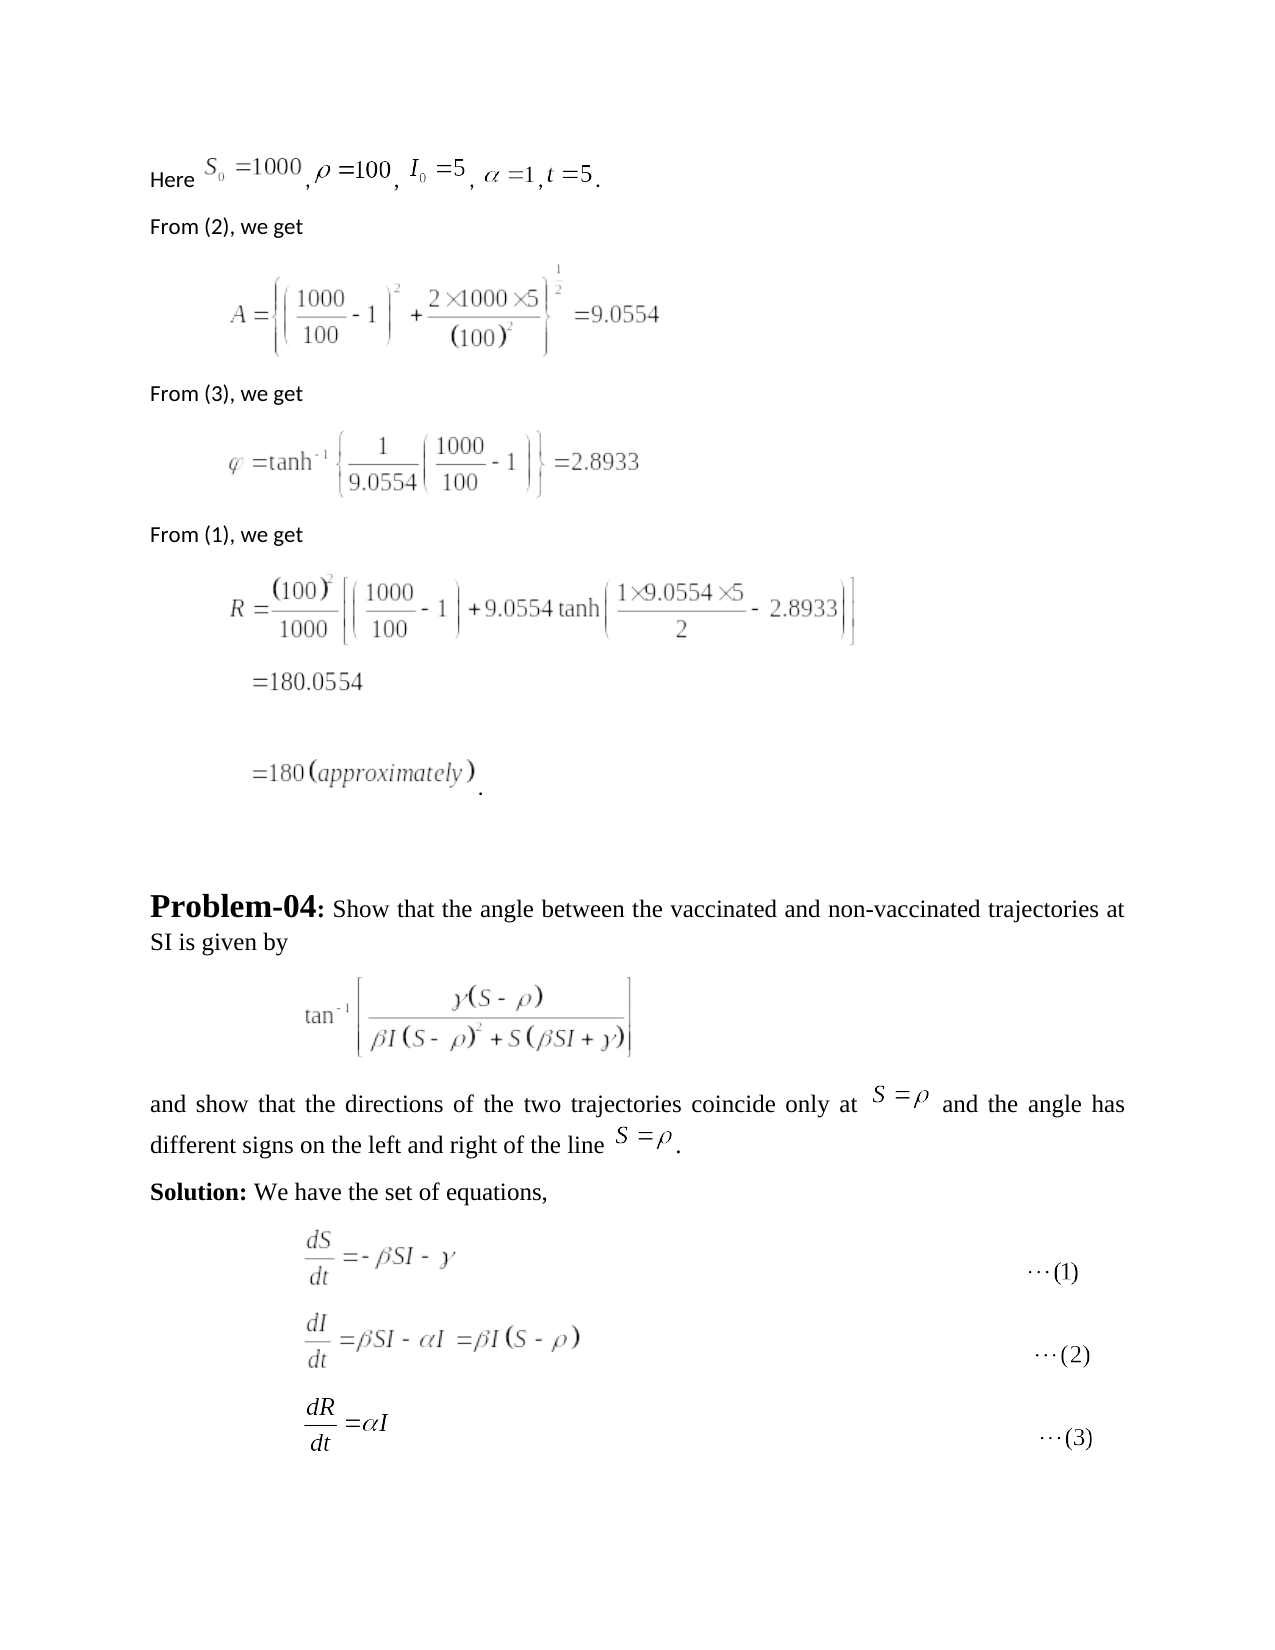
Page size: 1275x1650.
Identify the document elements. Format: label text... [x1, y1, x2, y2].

text From (3), we get [150, 379, 1125, 407]
text From (1), we get [150, 520, 1125, 548]
text Solution: We have the set of equations, [150, 1177, 1125, 1206]
text and show that the directions of the two trajectories coincide only at and the angle has different signs on the left and right of the line . [150, 1080, 1125, 1158]
text Here ,, , ,. [150, 150, 1125, 193]
text Problem-04: Show that the angle between the vaccinated and non-vaccinated trajectories at SI is given by [150, 887, 1125, 956]
text . [150, 753, 1125, 818]
text From (2), we get [150, 212, 1125, 240]
